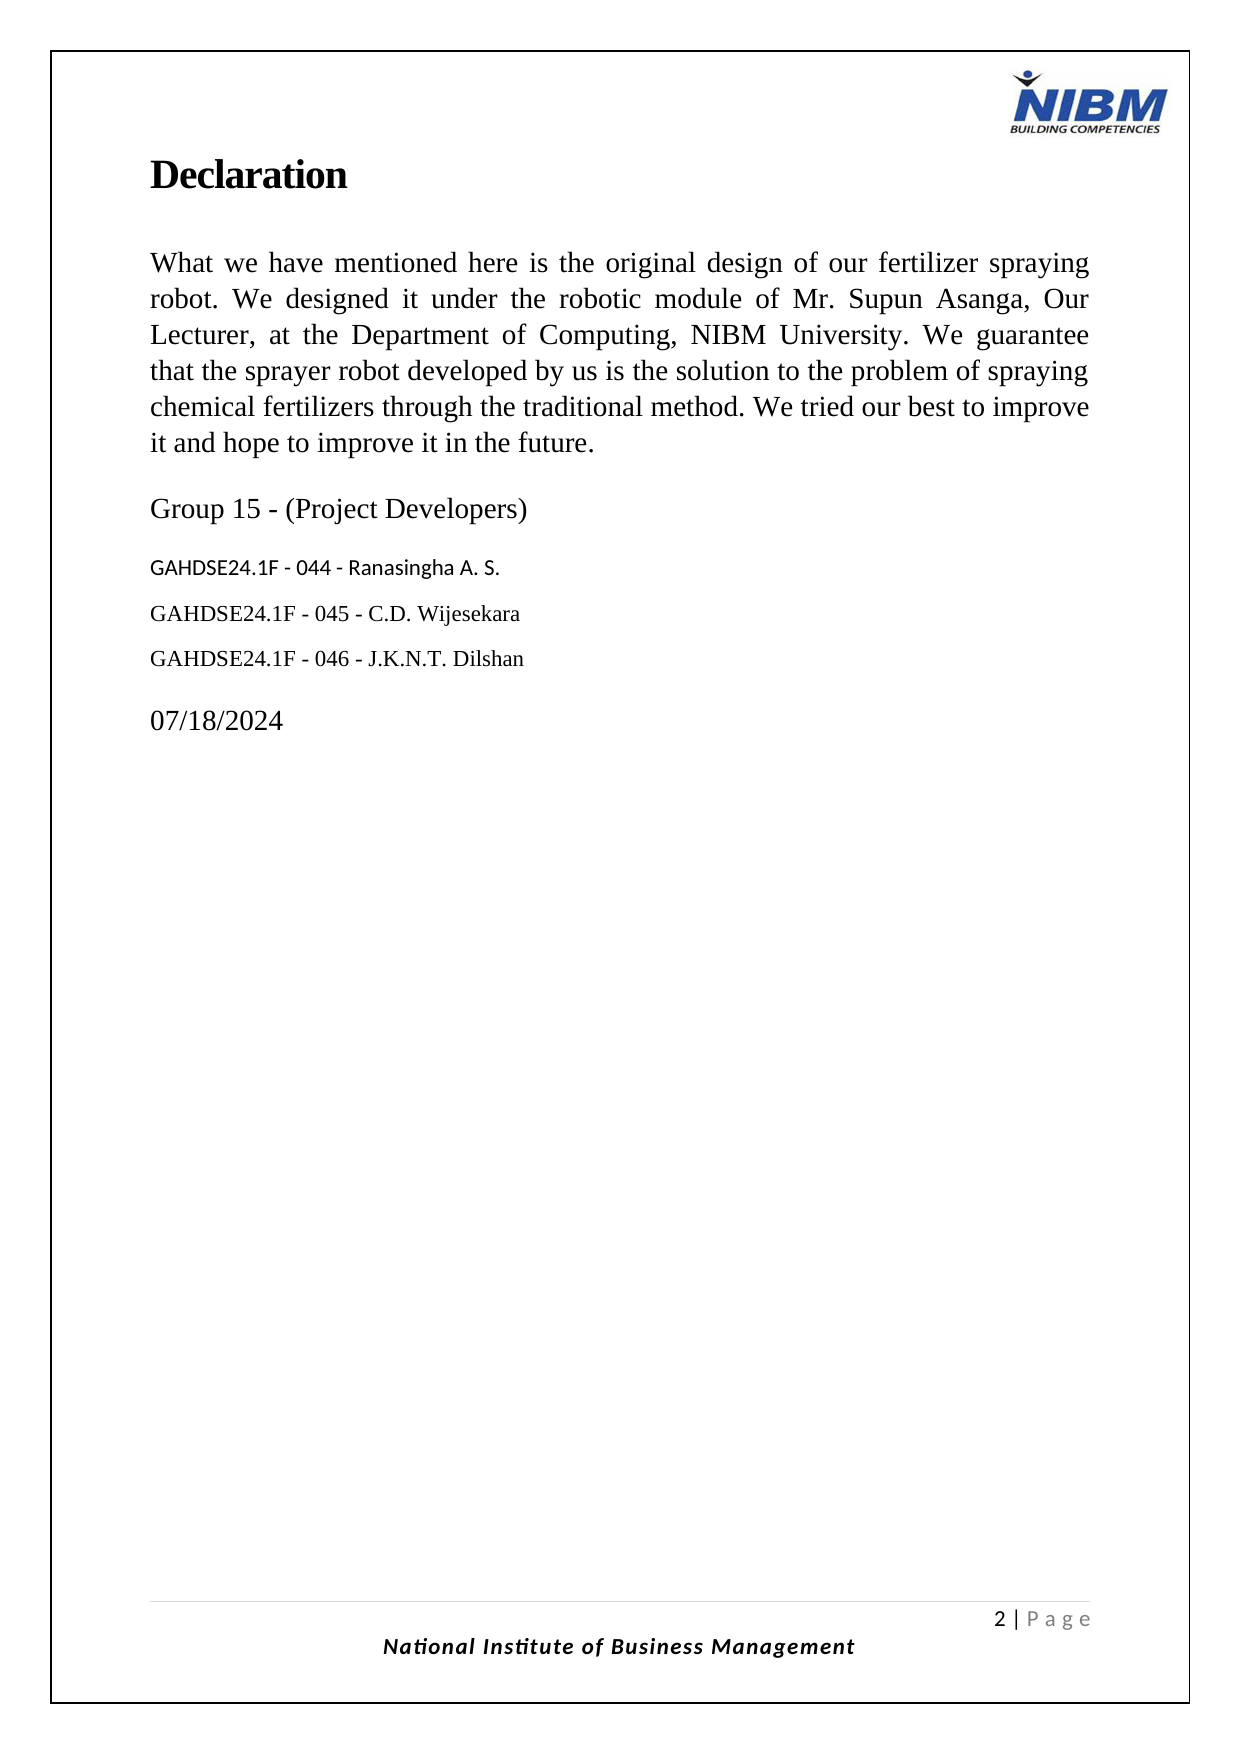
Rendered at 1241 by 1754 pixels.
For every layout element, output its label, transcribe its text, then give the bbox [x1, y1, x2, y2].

text What we have mentioned here is the original design of our fertilizer spraying robot. We designed it under the robotic module of Mr. Supun Asanga, Our Lecturer, at the Department of Computing, NIBM University. We guarantee that the sprayer robot developed by us is the solution to the problem of spraying chemical fertilizers through the traditional method. We tried our best to improve it and hope to improve it in the future. [150, 245, 1090, 459]
text Group 15 - (Project Developers) [150, 491, 1090, 524]
text 07/18/2024 [150, 703, 1090, 737]
title Declaration [150, 150, 1090, 198]
picture [1005, 67, 1172, 138]
